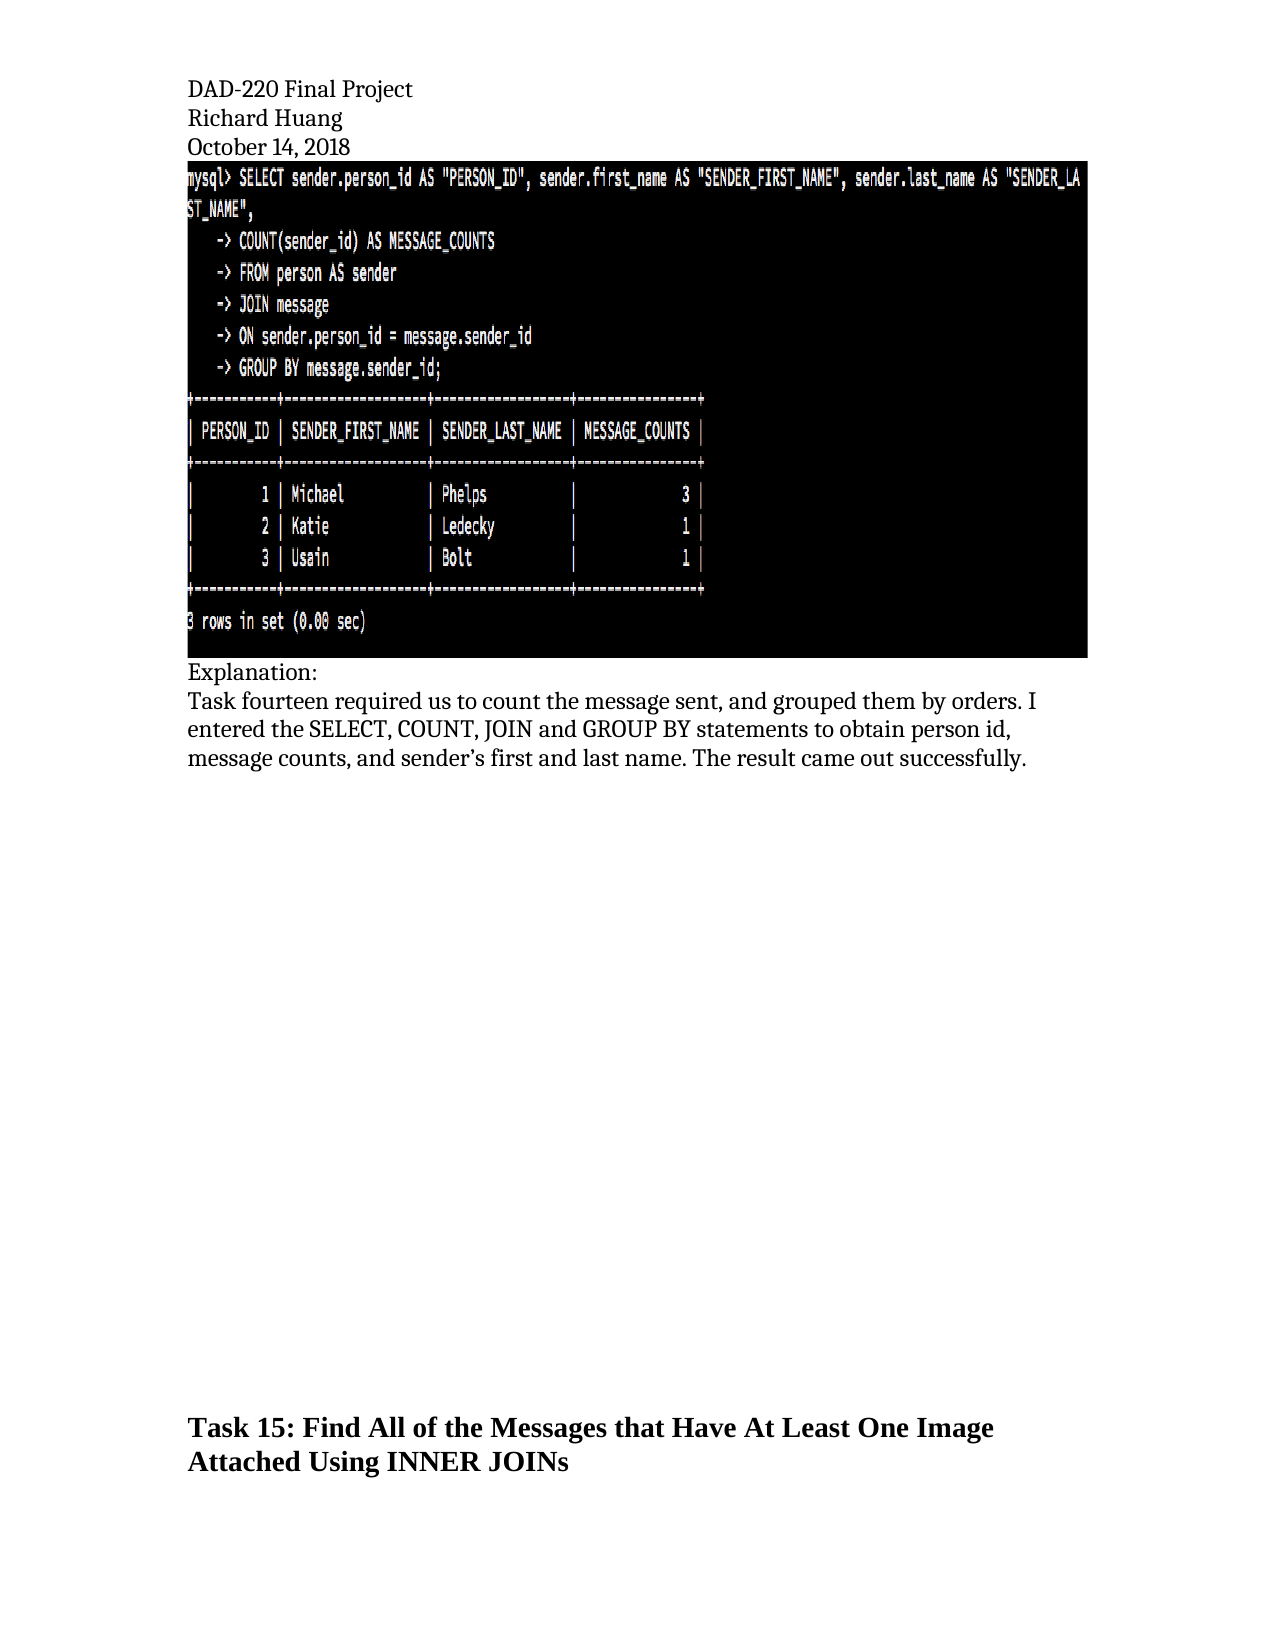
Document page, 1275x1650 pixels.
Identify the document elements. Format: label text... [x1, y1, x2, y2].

text Task fourteen required us to count the message sent, and grouped them by orders. I entered the SELECT, COUNT, JOIN and GROUP BY statements to obtain person id, message counts, and sender’s first and last name. The result came out successfully. [187, 687, 1087, 773]
text Task 15: Find All of the Messages that Have At Least One Image Attached Using INNER JOINs [187, 1410, 1087, 1477]
picture [187, 161, 1088, 658]
text Explanation: [187, 658, 1087, 687]
